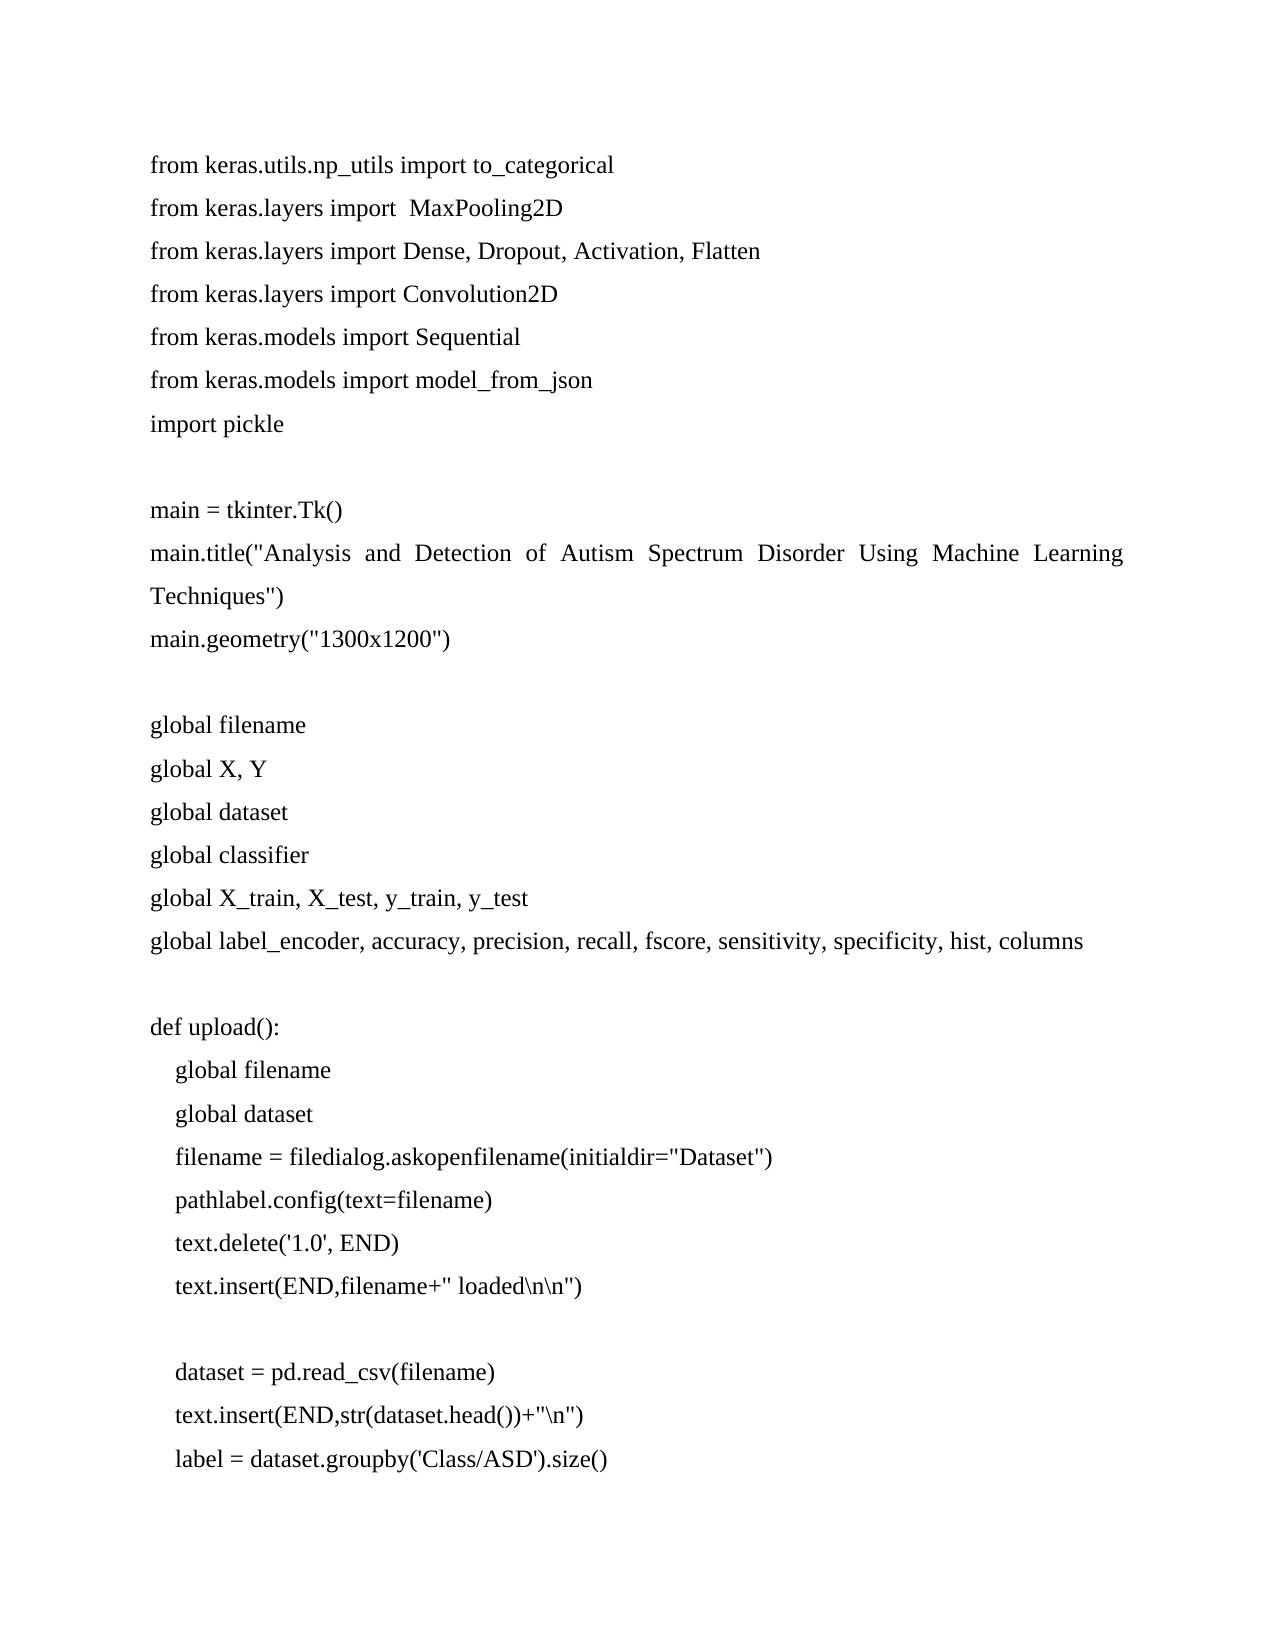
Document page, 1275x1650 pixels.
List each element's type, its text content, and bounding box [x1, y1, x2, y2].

text dataset = pd.read_csv(filename) [150, 1357, 1125, 1386]
text import pickle [150, 409, 1125, 437]
text from keras.utils.np_utils import to_categorical [150, 150, 1125, 179]
text from keras.layers import Dense, Dropout, Activation, Flatten [150, 236, 1125, 265]
text text.insert(END,filename+" loaded\n\n") [150, 1271, 1125, 1300]
text text.delete('1.0', END) [150, 1228, 1125, 1257]
text text.insert(END,str(dataset.head())+"\n") [150, 1401, 1125, 1429]
text global X, Y [150, 754, 1125, 782]
text global dataset [150, 1099, 1125, 1127]
text global classifier [150, 840, 1125, 869]
text from keras.models import Sequential [150, 322, 1125, 351]
text main.title("Analysis and Detection of Autism Spectrum Disorder Using Machine Learning Techniques") [150, 538, 1125, 610]
text global filename [150, 711, 1125, 739]
text main = tkinter.Tk() [150, 495, 1125, 524]
text label = dataset.groupby('Class/ASD').size() [150, 1444, 1125, 1472]
text global label_encoder, accuracy, precision, recall, fscore, sensitivity, specificity, hist, columns [150, 926, 1125, 955]
text def upload(): [150, 1012, 1125, 1041]
text filename = filedialog.askopenfilename(initialdir="Dataset") [150, 1142, 1125, 1171]
text from keras.layers import MaxPooling2D [150, 193, 1125, 222]
text global X_train, X_test, y_train, y_test [150, 883, 1125, 912]
text from keras.models import model_from_json [150, 366, 1125, 394]
text global dataset [150, 797, 1125, 826]
text main.geometry("1300x1200") [150, 624, 1125, 653]
text global filename [150, 1056, 1125, 1084]
text from keras.layers import Convolution2D [150, 279, 1125, 308]
text pathlabel.config(text=filename) [150, 1185, 1125, 1214]
